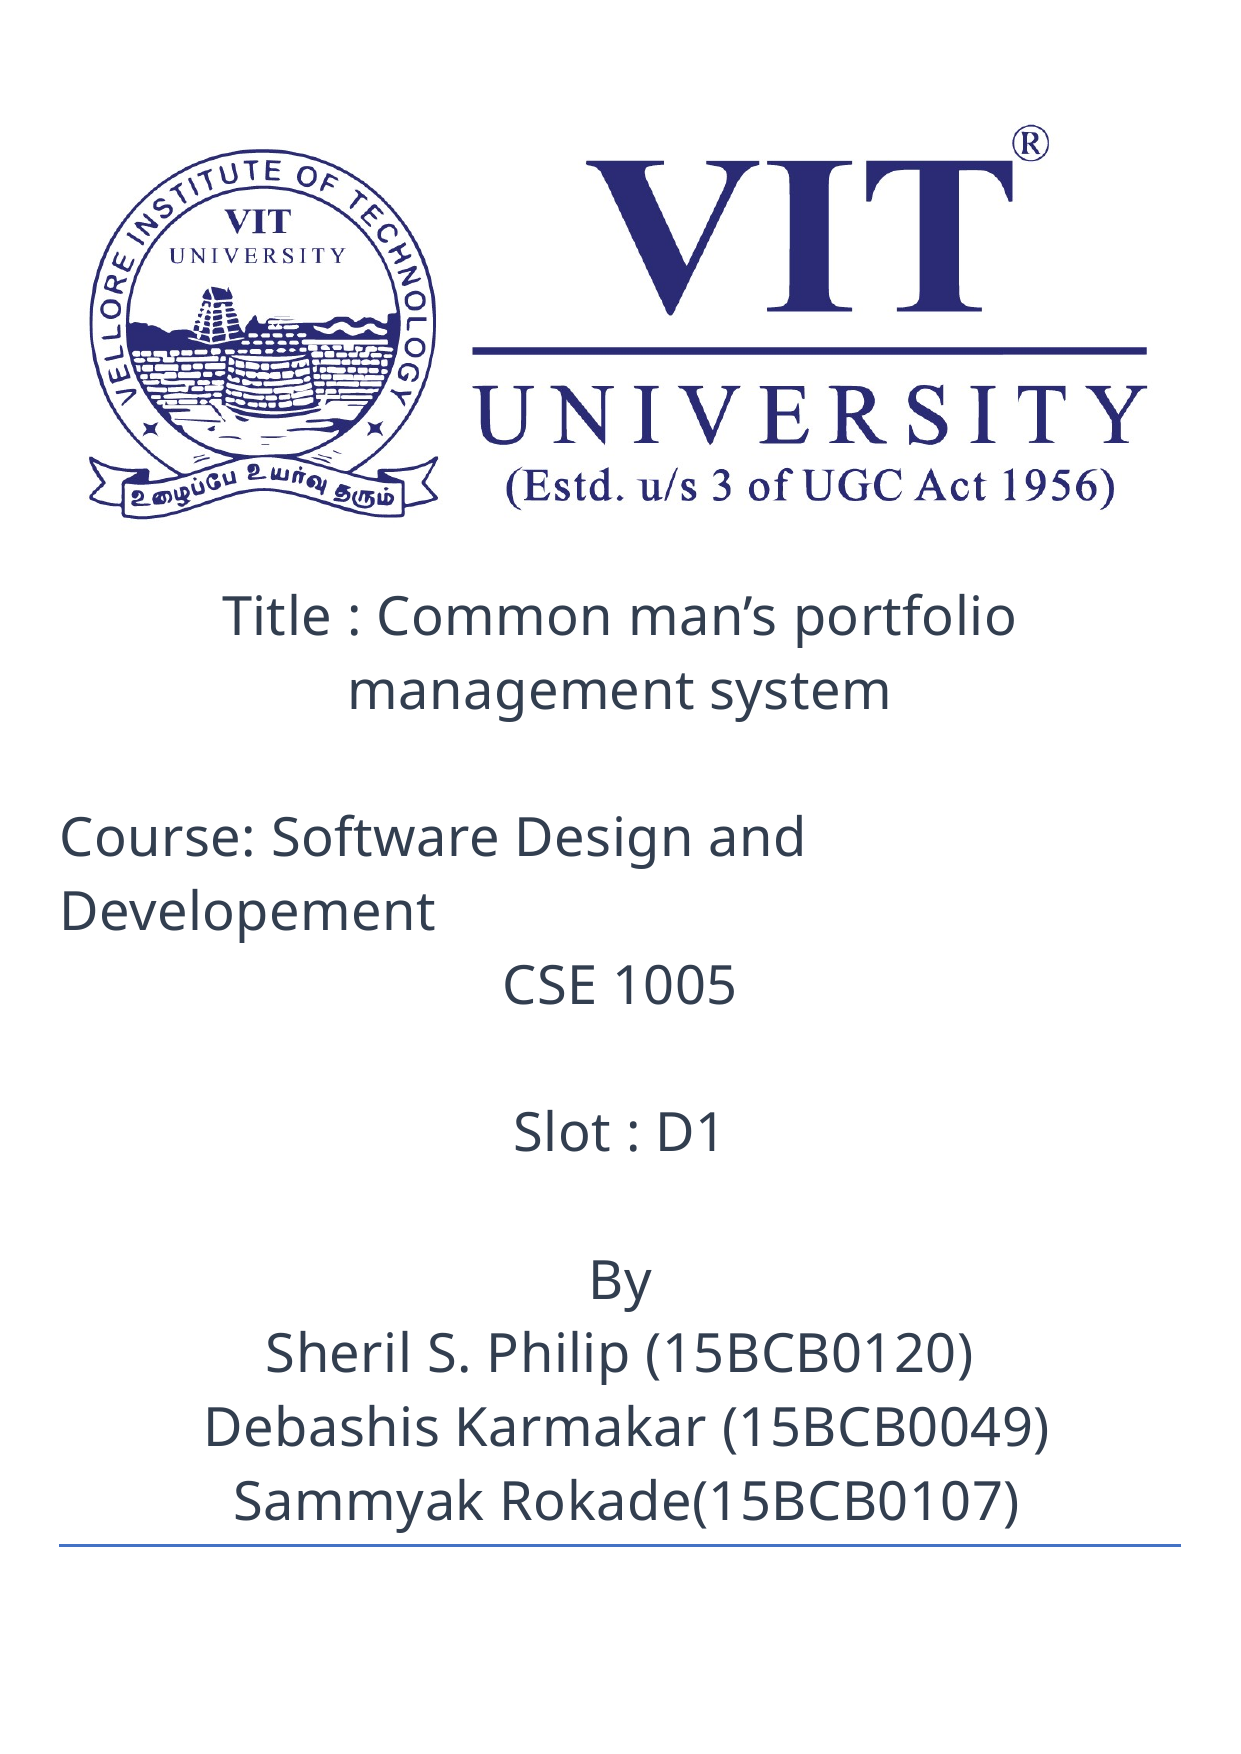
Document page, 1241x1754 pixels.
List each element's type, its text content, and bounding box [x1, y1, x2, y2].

title Slot : D1 [59, 1094, 1181, 1167]
title CSE 1005 [59, 946, 1181, 1020]
title Course: Software Design and Developement [59, 799, 1181, 946]
title Sheril S. Philip (15BCB0120) [59, 1315, 1181, 1389]
title Sammyak Rokade(15BCB0107) [59, 1462, 1181, 1544]
title Title : Common man’s portfolio management system [59, 577, 1181, 725]
picture [59, 109, 1181, 552]
title Debashis Karmakar (15BCB0049) [59, 1389, 1181, 1462]
title By [59, 1241, 1181, 1315]
